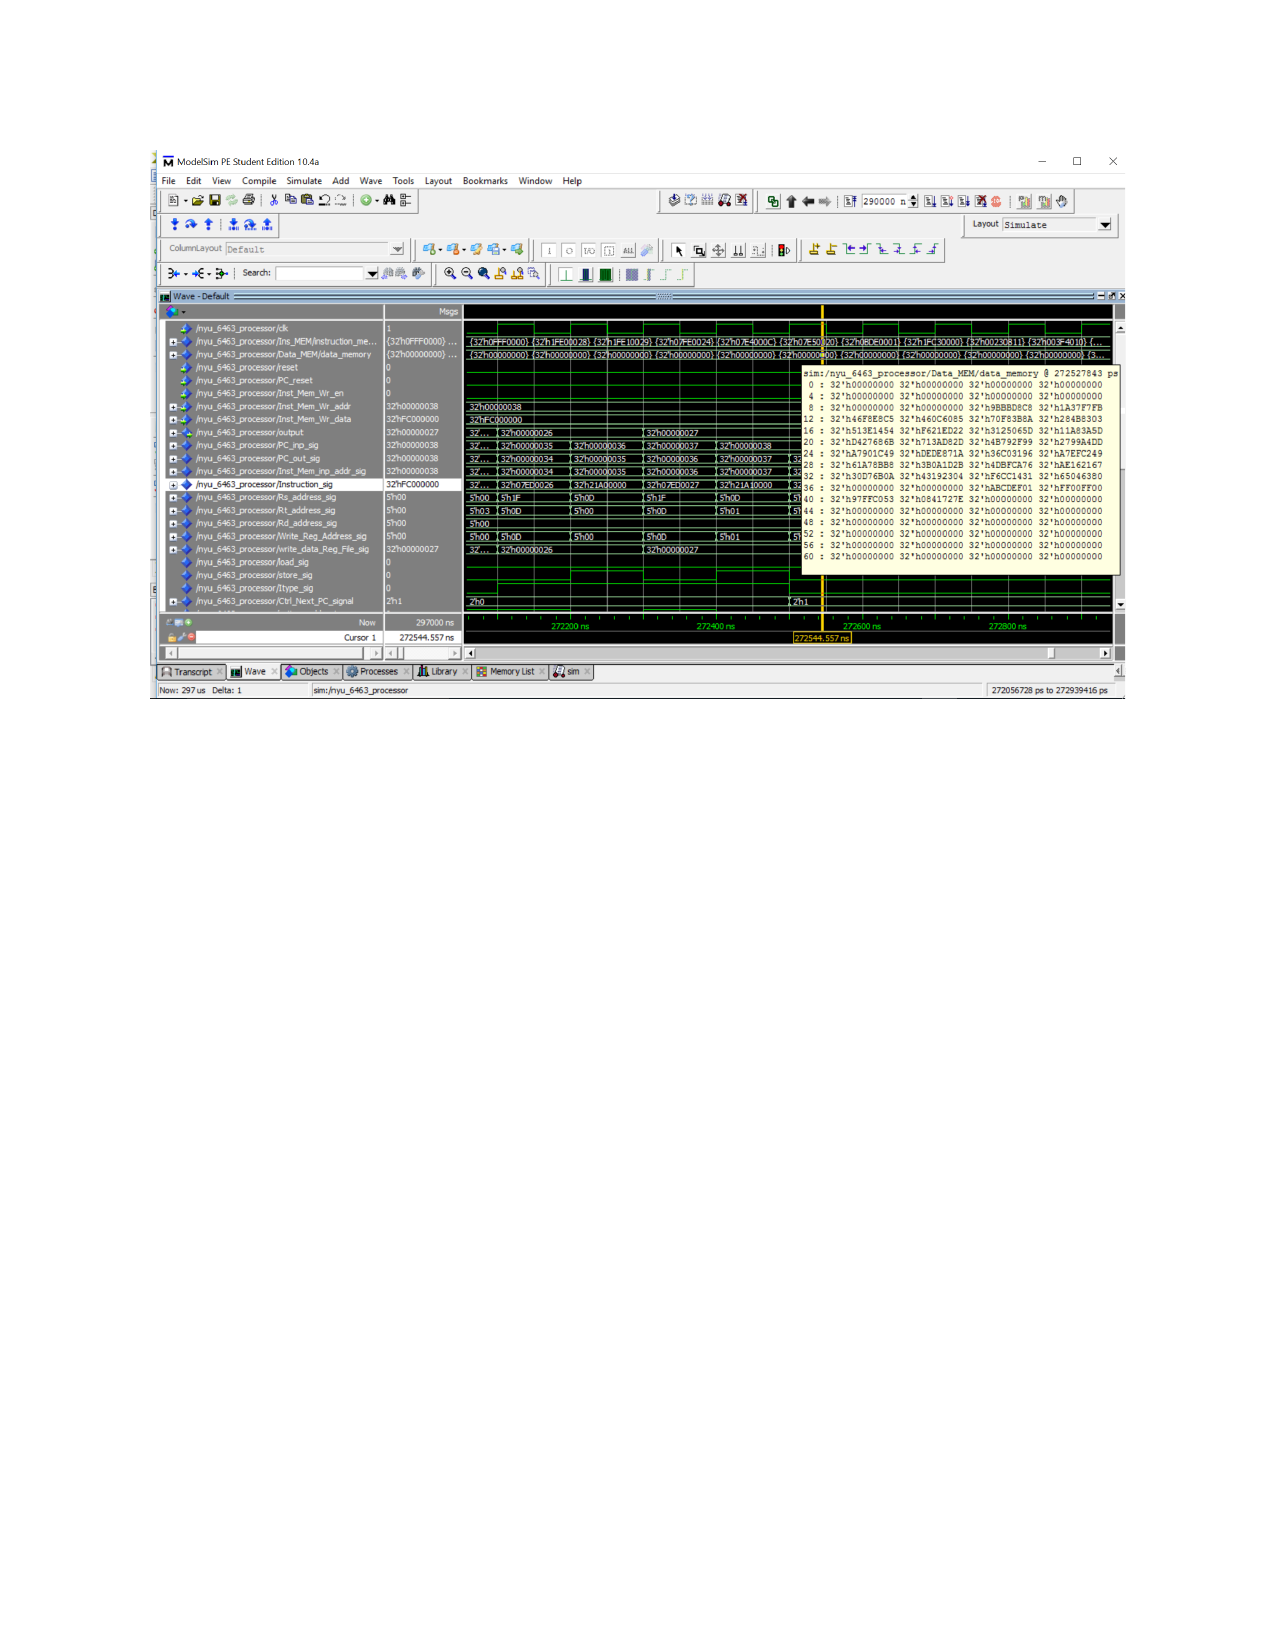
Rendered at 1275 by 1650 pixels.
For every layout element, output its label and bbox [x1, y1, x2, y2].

picture [150, 150, 1125, 699]
